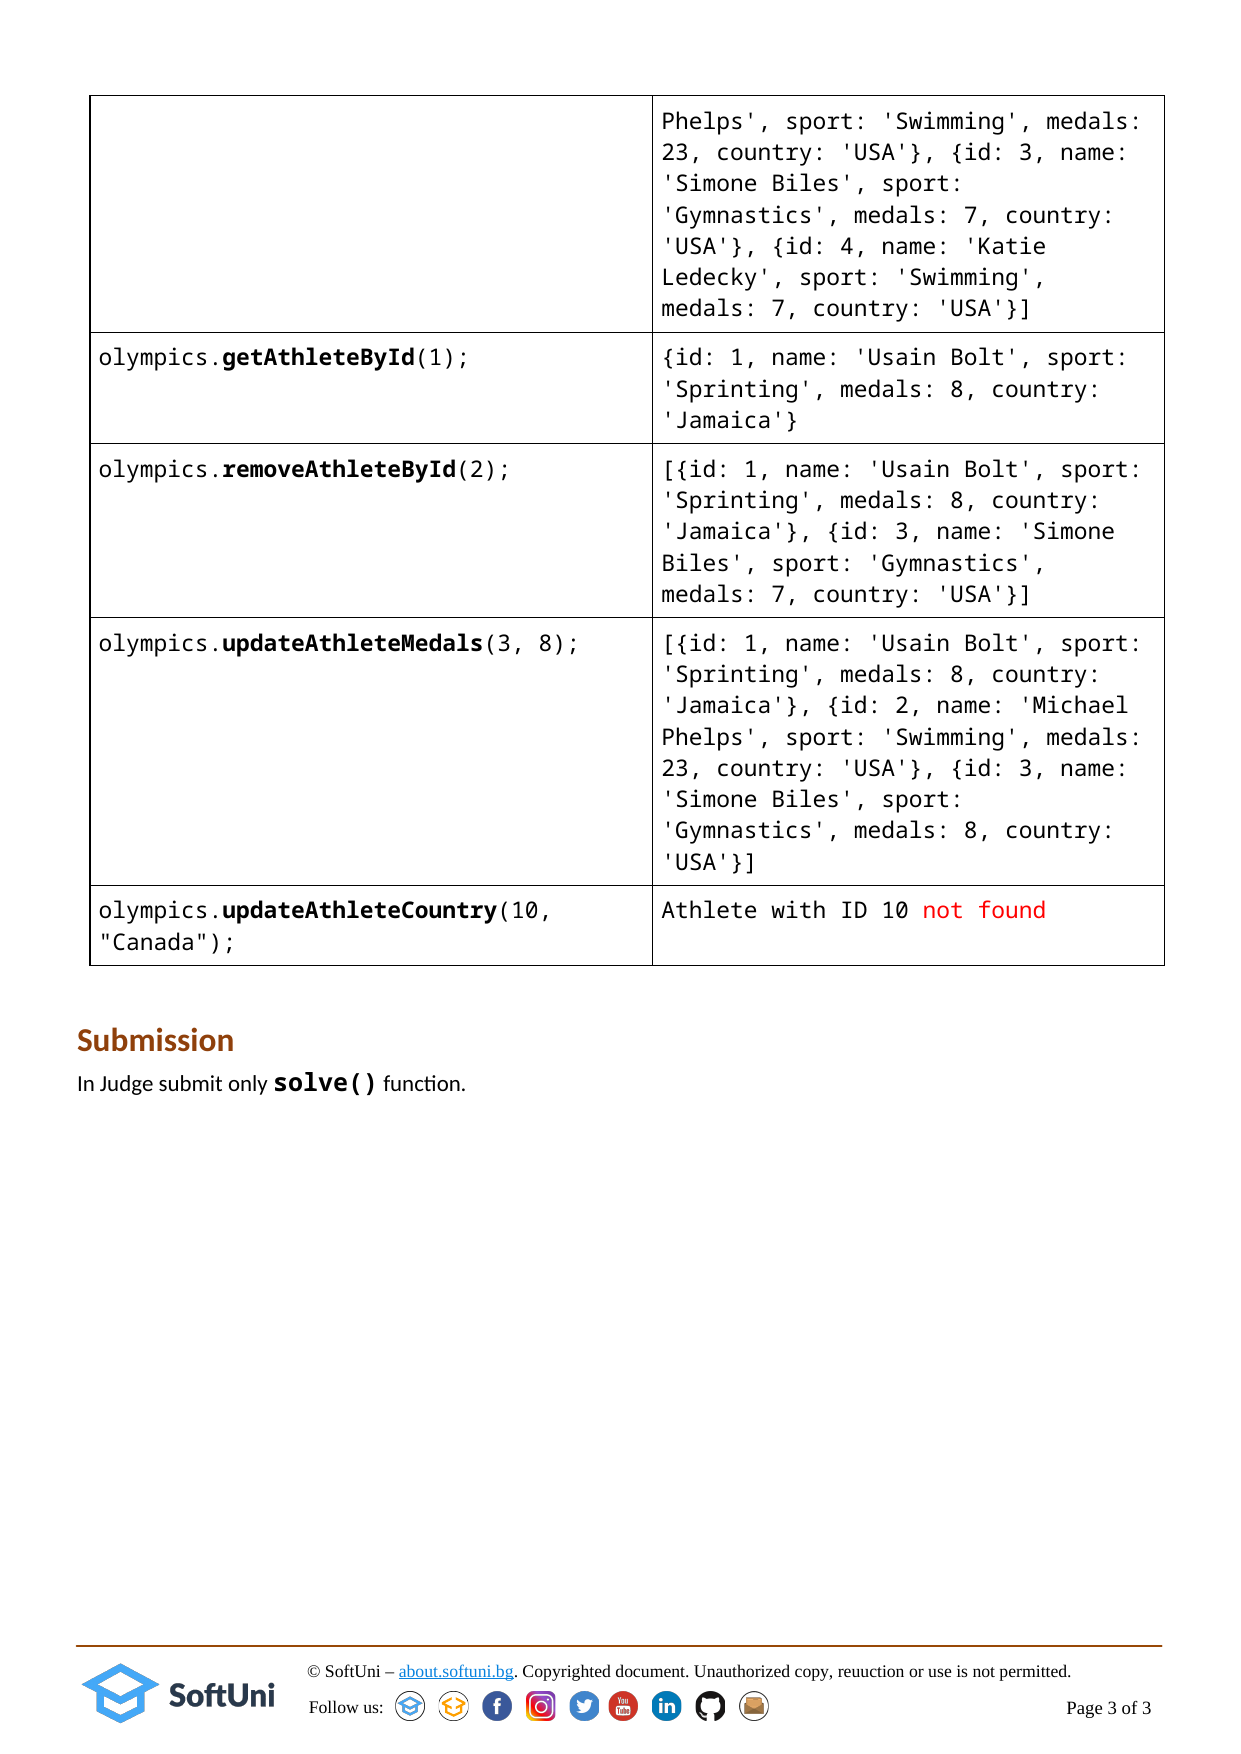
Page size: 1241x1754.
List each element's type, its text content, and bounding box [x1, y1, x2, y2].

picture [739, 1691, 769, 1721]
picture [608, 1691, 638, 1721]
picture [482, 1691, 512, 1721]
picture [652, 1714, 660, 1721]
table_cell olympics.updateAthleteMedals(3, 8); [91, 618, 652, 885]
picture [75, 1658, 281, 1729]
text Submission [77, 1019, 1163, 1060]
picture [673, 1712, 682, 1721]
picture [438, 1691, 469, 1721]
picture [569, 1691, 599, 1721]
picture [695, 1691, 725, 1721]
picture [673, 1691, 682, 1700]
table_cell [653, 96, 1164, 332]
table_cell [91, 96, 652, 332]
picture [395, 1691, 425, 1721]
table_cell [{id: 1, name: 'Usain Bolt', sport: 'Sprinting', medals: 8, country: 'Jamaica'}, {id: 2, name: 'Michael Phelps', sport: 'Swimming', medals: 23, country: 'USA'}, {id: 3, name: 'Simone Biles', sport: 'Gymnastics', medals: 8, country: 'USA'}] [653, 618, 1164, 885]
table_cell olympics.removeAthleteById(2); [91, 444, 652, 617]
picture [652, 1691, 660, 1698]
table_cell olympics.getAthleteById(1); [91, 333, 652, 443]
table_cell Athlete with ID 10 not found [653, 886, 1164, 965]
table_cell olympics.updateAthleteCountry(10, "Canada"); [91, 886, 652, 965]
picture [526, 1691, 556, 1721]
text In Judge submit only solve() function. [77, 1064, 1163, 1098]
table_cell {id: 1, name: 'Usain Bolt', sport: 'Sprinting', medals: 8, country: 'Jamaica'} [653, 333, 1164, 443]
picture [665, 1703, 675, 1713]
table_cell [{id: 1, name: 'Usain Bolt', sport: 'Sprinting', medals: 8, country: 'Jamaica'}, {id: 3, name: 'Simone Biles', sport: 'Gymnastics', medals: 7, country: 'USA'}] [653, 444, 1164, 617]
